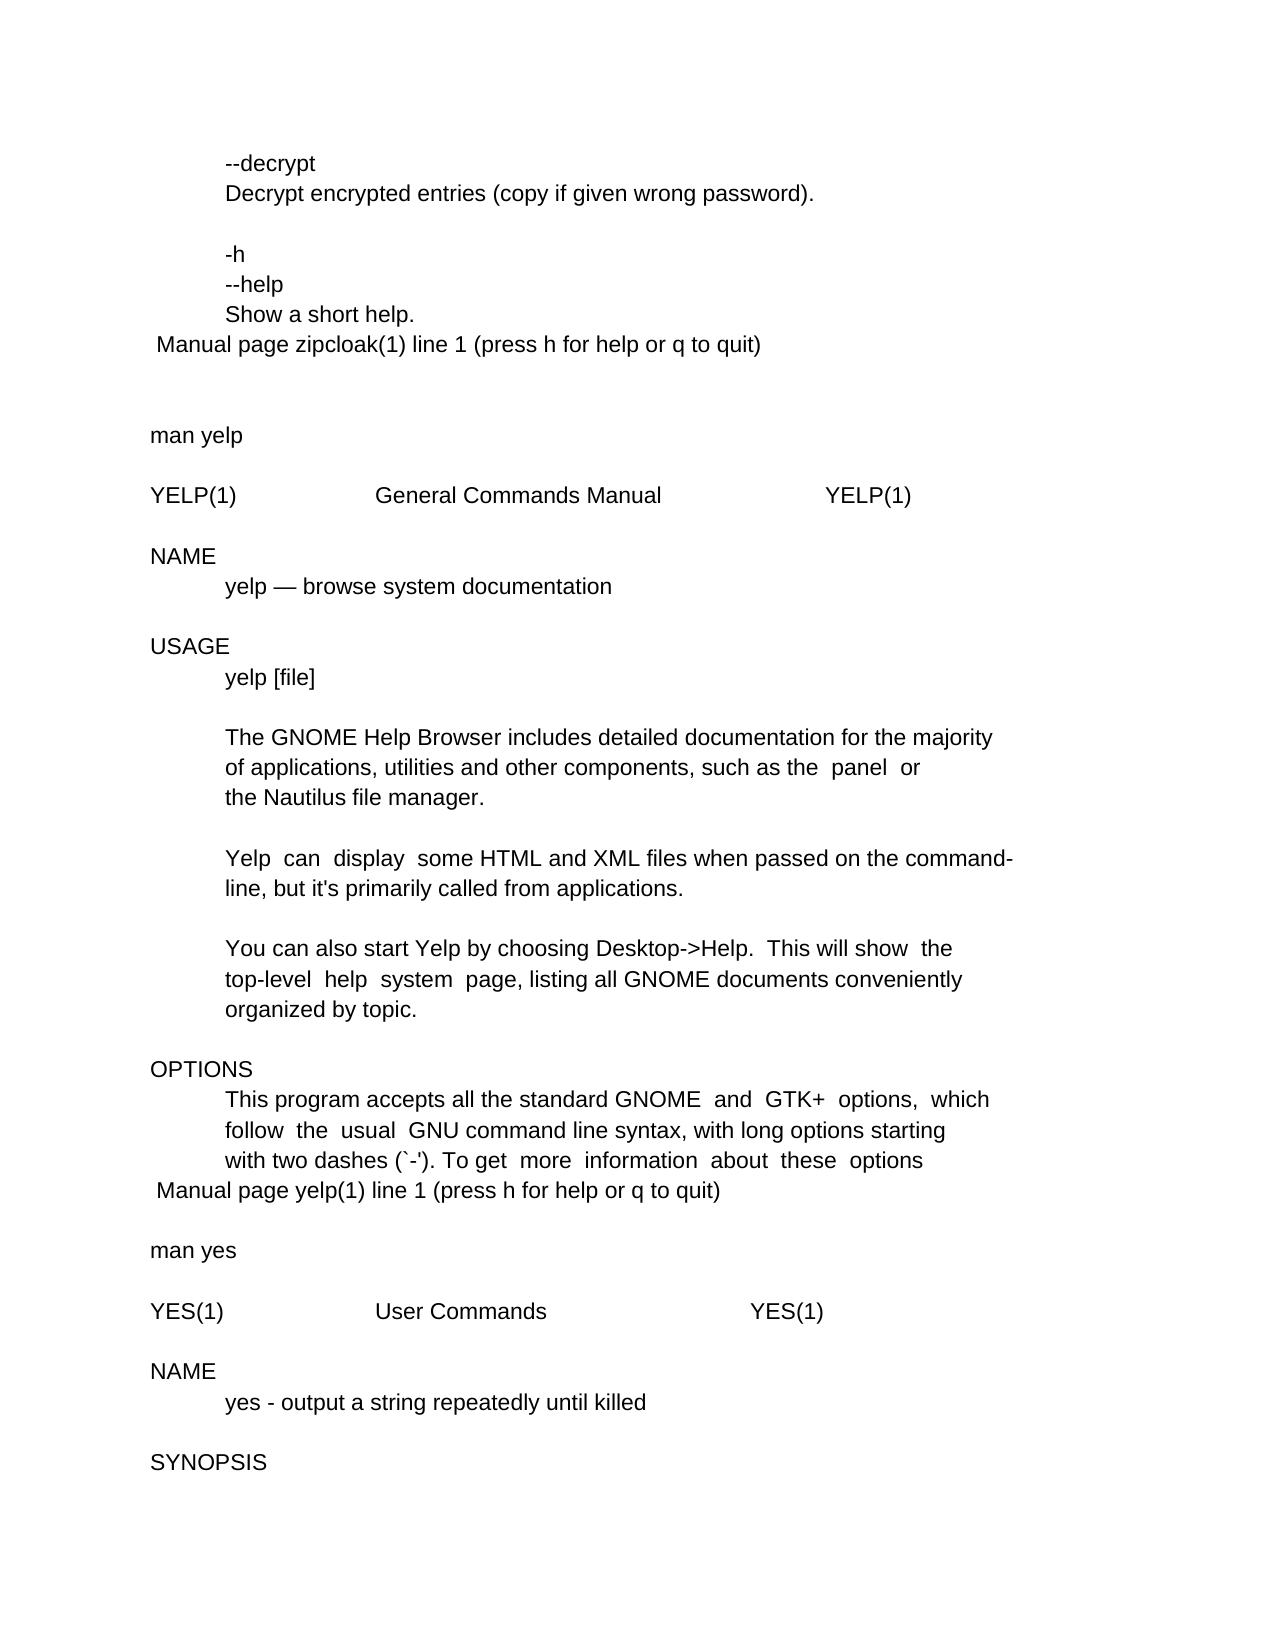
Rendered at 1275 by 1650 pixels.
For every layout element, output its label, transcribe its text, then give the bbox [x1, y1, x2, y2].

text The GNOME Help Browser includes detailed documentation for the majority [150, 724, 1125, 750]
text the Nautilus file manager. [150, 784, 1125, 811]
text This program accepts all the standard GNOME and GTK+ options, which [150, 1086, 1125, 1113]
text USAGE [150, 633, 1125, 660]
text Show a short help. [150, 301, 1125, 327]
text man yelp [150, 422, 1125, 448]
text of applications, utilities and other components, such as the panel or [150, 754, 1125, 781]
text -h [150, 241, 1125, 267]
text NAME [150, 1358, 1125, 1385]
text Manual page yelp(1) line 1 (press h for help or q to quit) [150, 1177, 1125, 1203]
text Yelp can display some HTML and XML files when passed on the command- [150, 845, 1125, 871]
text YELP(1) General Commands Manual YELP(1) [150, 482, 1125, 509]
text yes - output a string repeatedly until killed [150, 1388, 1125, 1415]
text SYNOPSIS [150, 1449, 1125, 1475]
text top-level help system page, listing all GNOME documents conveniently [150, 966, 1125, 992]
text --decrypt [150, 150, 1125, 176]
text NAME [150, 543, 1125, 569]
text with two dashes (`-'). To get more information about these options [150, 1147, 1125, 1173]
text You can also start Yelp by choosing Desktop->Help. This will show the [150, 935, 1125, 962]
text organized by topic. [150, 996, 1125, 1022]
text follow the usual GNU command line syntax, with long options starting [150, 1117, 1125, 1143]
text Manual page zipcloak(1) line 1 (press h for help or q to quit) [150, 331, 1125, 358]
text yelp [file] [150, 663, 1125, 690]
text Decrypt encrypted entries (copy if given wrong password). [150, 180, 1125, 207]
text yelp — browse system documentation [150, 573, 1125, 599]
text --help [150, 271, 1125, 297]
text line, but it's primarily called from applications. [150, 875, 1125, 901]
text man yes [150, 1237, 1125, 1264]
text OPTIONS [150, 1056, 1125, 1083]
text YES(1) User Commands YES(1) [150, 1298, 1125, 1324]
